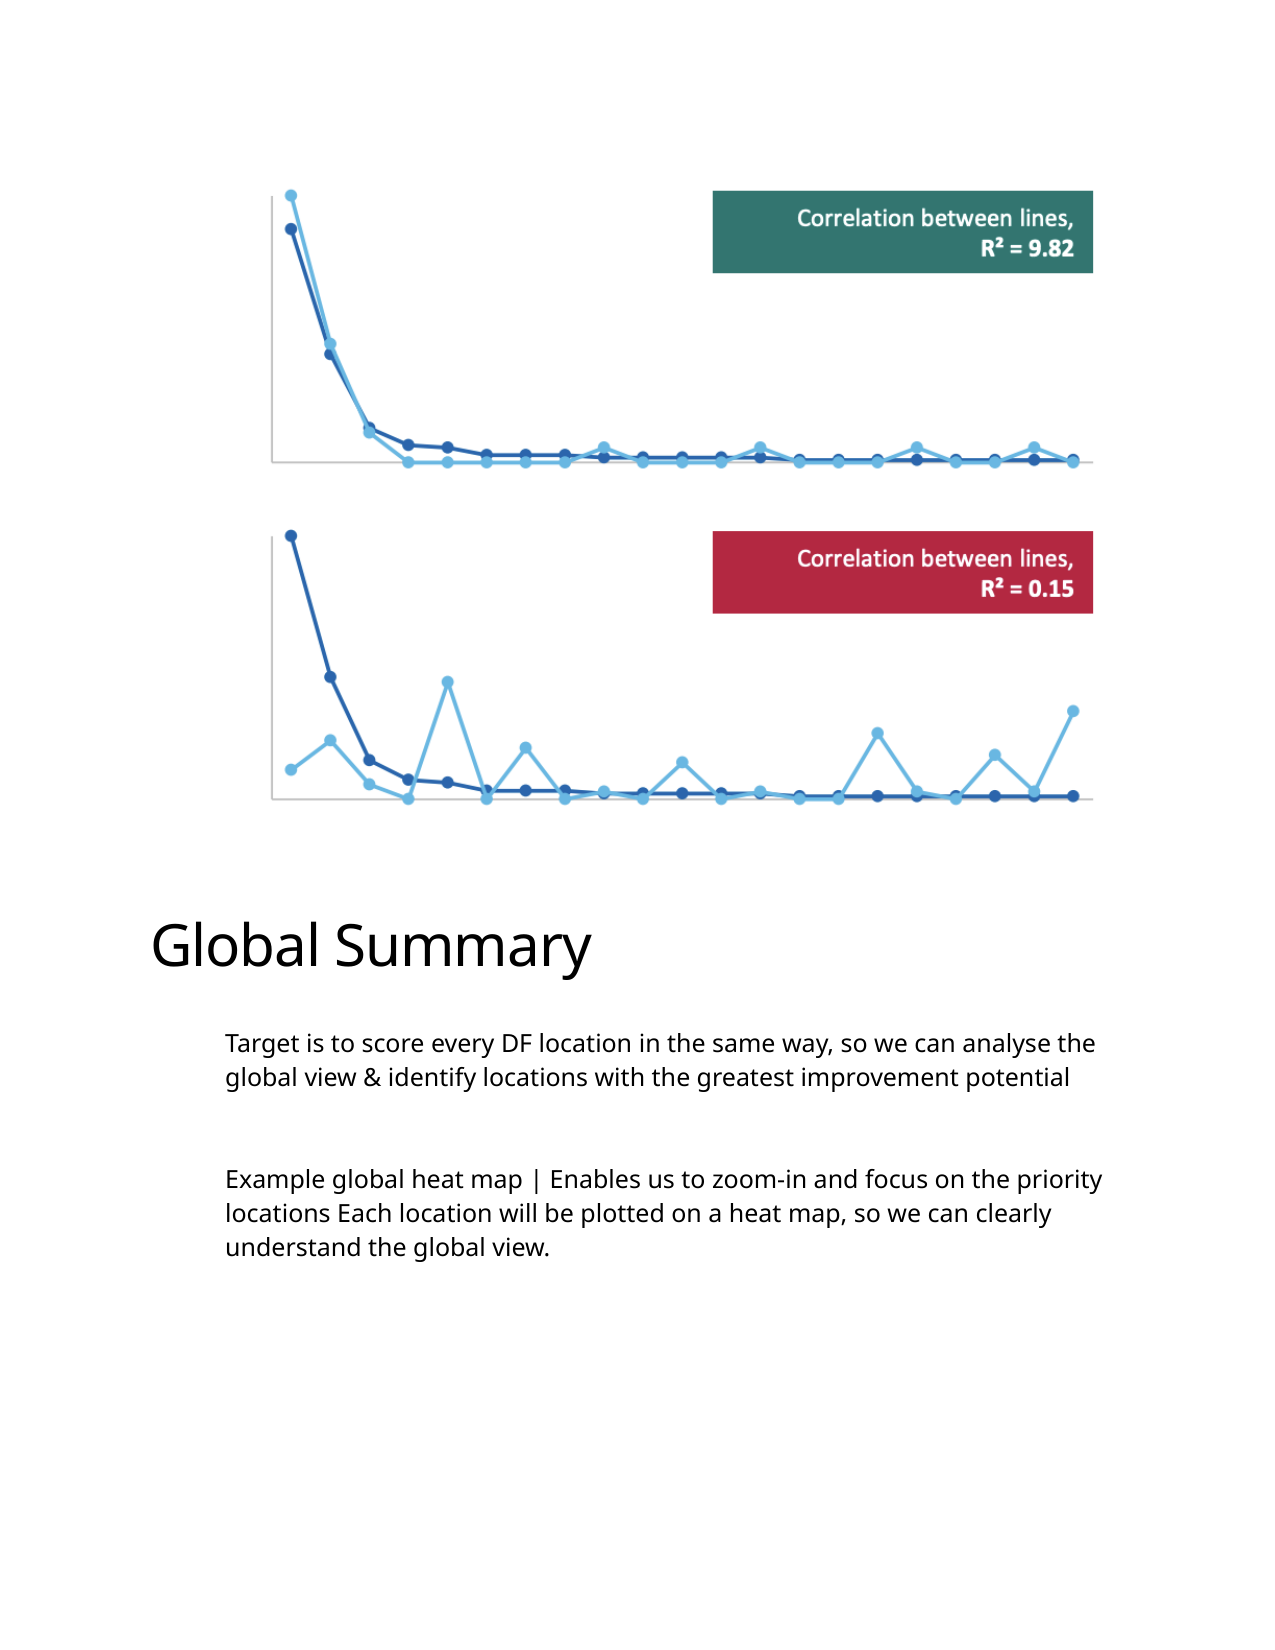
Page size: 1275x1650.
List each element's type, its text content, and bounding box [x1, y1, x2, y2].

picture [225, 150, 1188, 836]
list Example global heat map | Enables us to zoom-in and focus on the priority locations Each location will be plotted on a heat map, so we can clearly understand the global view. [225, 1162, 1125, 1264]
list Target is to score every DF location in the same way, so we can analyse the global view & identify locations with the greatest improvement potential [225, 1025, 1125, 1093]
title Global Summary [150, 903, 1125, 983]
